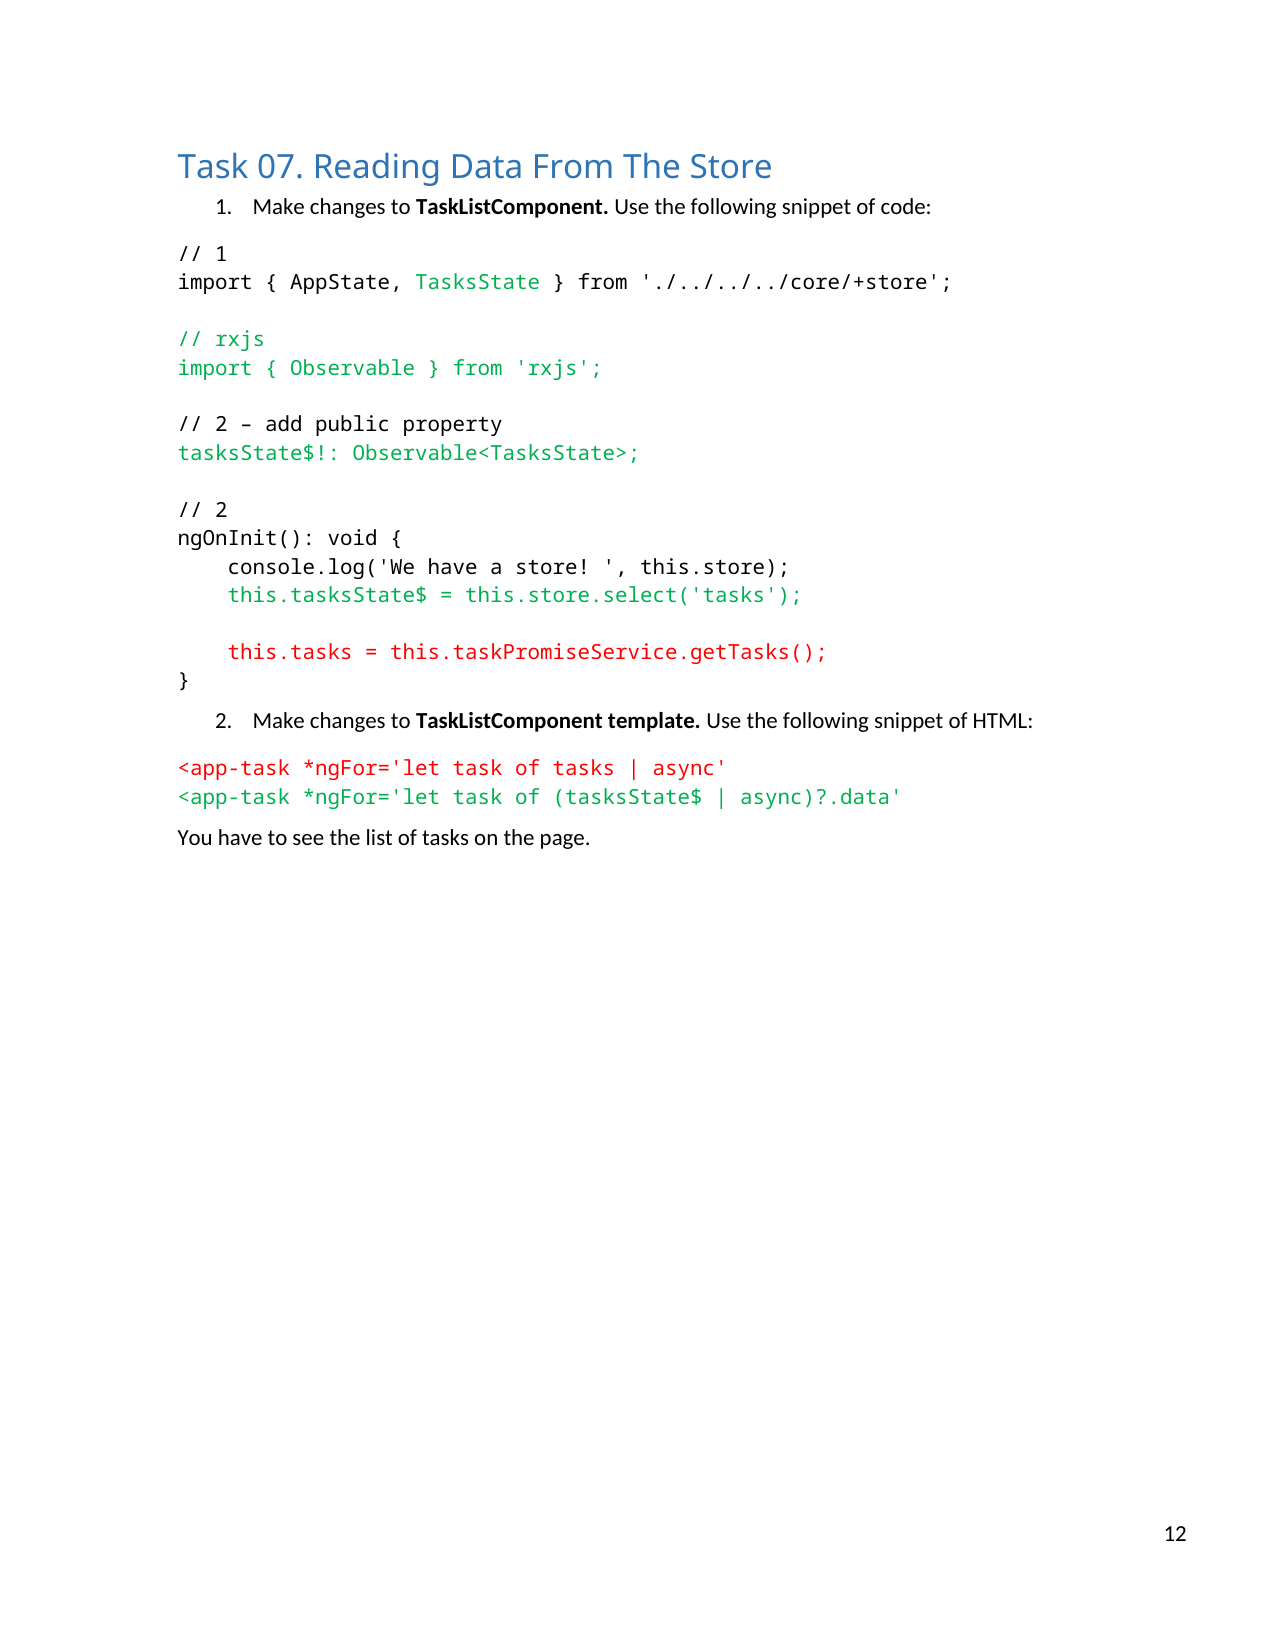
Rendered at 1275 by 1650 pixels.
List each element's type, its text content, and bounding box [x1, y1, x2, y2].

text this.tasksState$ = this.store.select('tasks'); [177, 580, 1186, 609]
text this.tasks = this.taskPromiseService.getTasks(); [177, 637, 1186, 666]
text import { Observable } from 'rxjs'; [177, 353, 1186, 381]
text You have to see the list of tasks on the page. [177, 823, 1186, 851]
text <app-task *ngFor='let task of (tasksState$ | async)?.data' [177, 782, 1186, 810]
text ngOnInit(): void { [177, 523, 1186, 552]
text } [177, 666, 1186, 694]
text // rxjs [177, 324, 1186, 353]
text // 2 – add public property [177, 409, 1186, 438]
text <app-task *ngFor='let task of tasks | async' [177, 753, 1186, 782]
list Make changes to TaskListComponent. Use the following snippet of code: [215, 192, 1186, 220]
text console.log('We have a store! ', this.store); [177, 552, 1186, 580]
text // 2 [177, 495, 1186, 523]
text // 1 [177, 239, 1186, 267]
text import { AppState, TasksState } from './../../../core/+store'; [177, 267, 1186, 296]
text tasksState$!: Observable<TasksState>; [177, 438, 1186, 466]
subtitle Task 07. Reading Data From The Store [177, 143, 1186, 188]
list Make changes to TaskListComponent template. Use the following snippet of HTML: [215, 706, 1186, 734]
